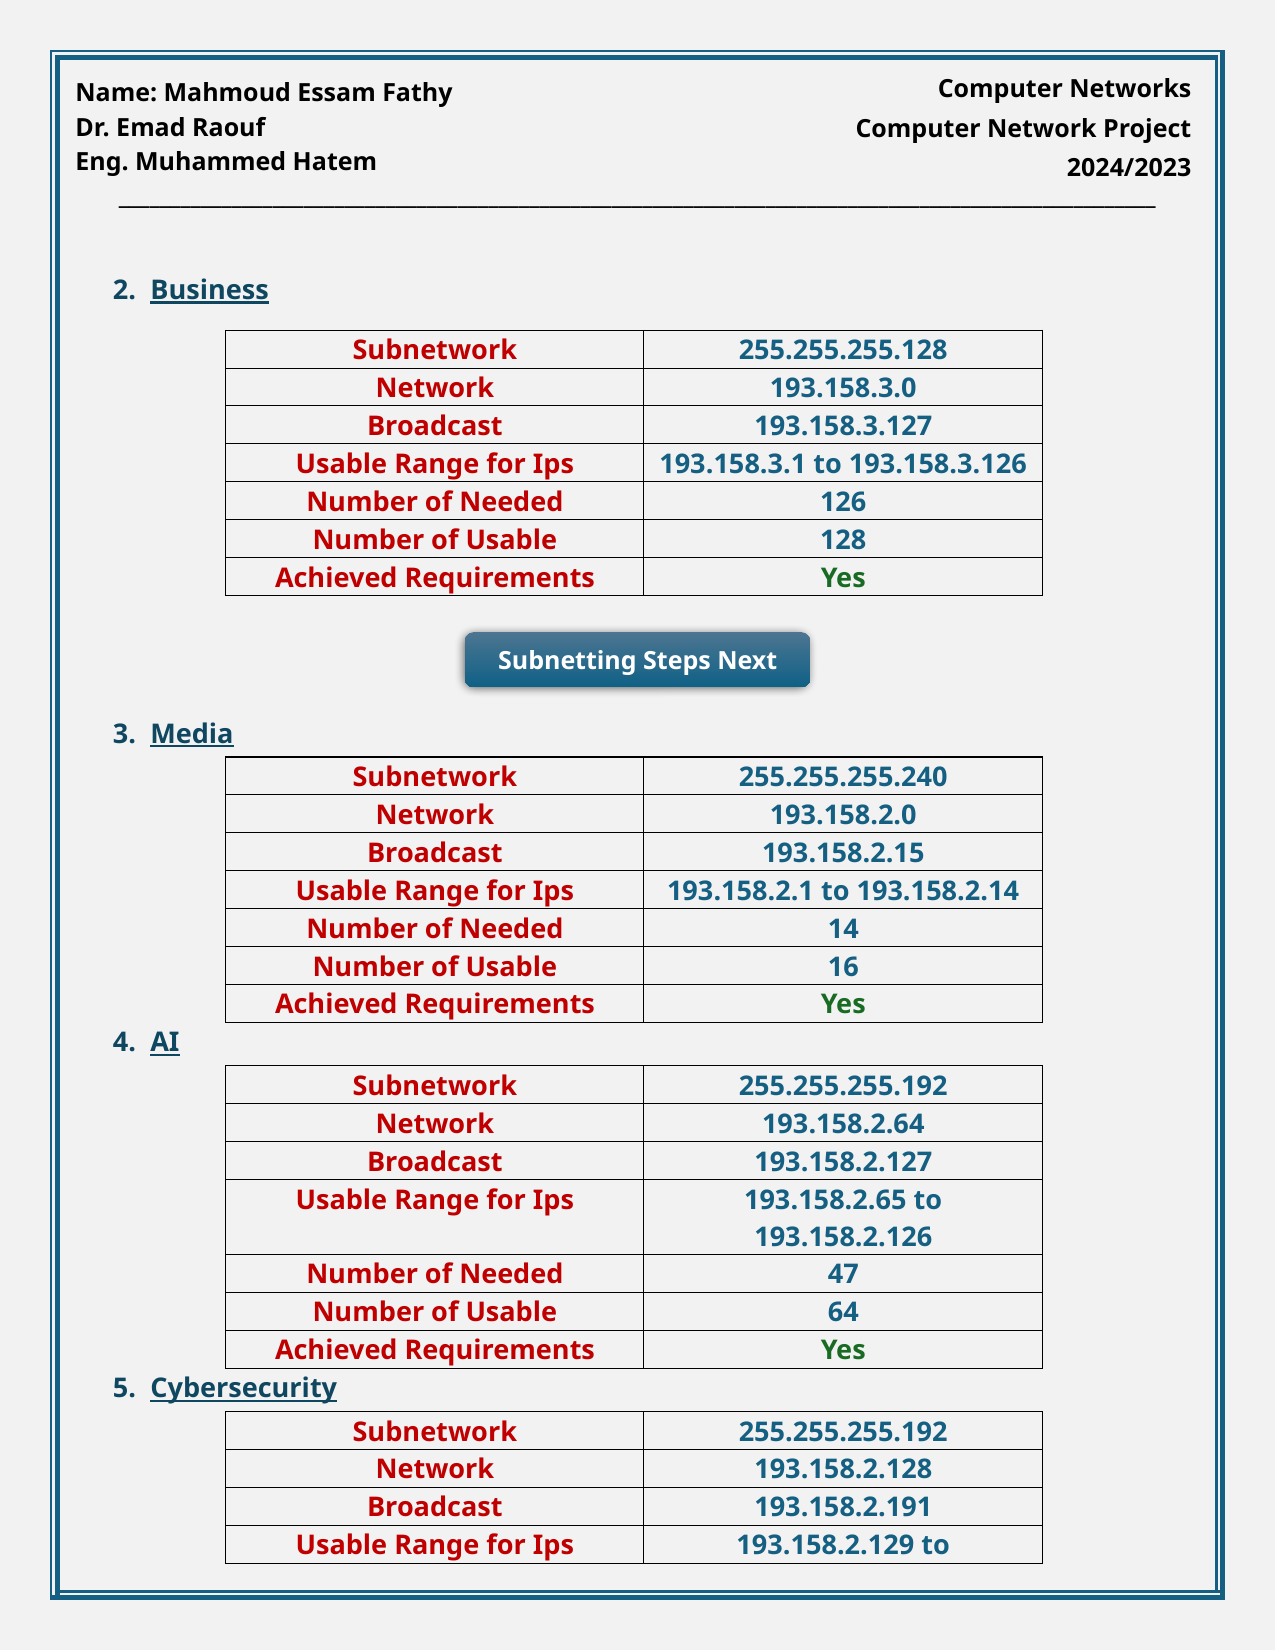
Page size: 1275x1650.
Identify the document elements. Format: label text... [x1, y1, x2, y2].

table_cell Number of Usable [226, 1293, 643, 1330]
table_cell Usable Range for Ips [226, 444, 643, 481]
table_cell Achieved Requirements [226, 558, 643, 595]
table_cell 47 [644, 1255, 1042, 1292]
table_cell Number of Usable [226, 520, 643, 557]
table_cell Network [226, 369, 643, 405]
table_cell Usable Range for Ips [226, 1180, 643, 1254]
table_cell Achieved Requirements [226, 985, 643, 1022]
table_header 255.255.255.192 [644, 1412, 1042, 1449]
table_cell 128 [644, 520, 1042, 557]
table_cell Yes [644, 985, 1042, 1022]
table_cell Broadcast [226, 833, 643, 870]
list Media [113, 714, 1200, 751]
table_header Subnetwork [226, 1412, 643, 1449]
table_cell 193.158.2.191 [644, 1488, 1042, 1525]
table_cell 16 [644, 947, 1042, 984]
list AI [113, 1023, 1200, 1060]
table_cell 193.158.2.65 to 193.158.2.126 [644, 1180, 1042, 1254]
table_header Subnetwork [226, 331, 643, 367]
table_header Subnetwork [226, 758, 643, 794]
table_cell 193.158.2.128 [644, 1450, 1042, 1487]
list Cybersecurity [113, 1369, 1200, 1406]
table_cell Usable Range for Ips [226, 1526, 643, 1563]
table_cell 193.158.2.0 [644, 795, 1042, 832]
table_cell 126 [644, 482, 1042, 519]
table_cell Broadcast [226, 1142, 643, 1179]
table_cell Usable Range for Ips [226, 871, 643, 908]
table_cell 193.158.3.1 to 193.158.3.126 [644, 444, 1042, 481]
list Business [113, 270, 1200, 307]
table_cell 193.158.2.129 to 193.158.2.190 [644, 1526, 1042, 1563]
table_cell Number of Needed [226, 909, 643, 946]
table_cell Number of Needed [226, 1255, 643, 1292]
table_cell Number of Needed [226, 482, 643, 519]
table_header 255.255.255.192 [644, 1066, 1042, 1103]
table_cell 14 [644, 909, 1042, 946]
table_cell Yes [644, 1331, 1042, 1368]
table_cell 193.158.2.64 [644, 1104, 1042, 1141]
table_cell Network [226, 1104, 643, 1141]
table_header 255.255.255.128 [644, 331, 1042, 367]
table_cell 193.158.2.15 [644, 833, 1042, 870]
table_cell 193.158.2.1 to 193.158.2.14 [644, 871, 1042, 908]
table_cell Number of Usable [226, 947, 643, 984]
table_cell 193.158.2.127 [644, 1142, 1042, 1179]
table_cell 193.158.3.0 [644, 369, 1042, 405]
table_cell Broadcast [226, 1488, 643, 1525]
table_cell 64 [644, 1293, 1042, 1330]
table_header Subnetwork [226, 1066, 643, 1103]
table_cell Network [226, 1450, 643, 1487]
table_cell Achieved Requirements [226, 1331, 643, 1368]
table_cell Yes [644, 558, 1042, 595]
table_cell 193.158.3.127 [644, 406, 1042, 443]
table_cell Broadcast [226, 406, 643, 443]
table_cell Network [226, 795, 643, 832]
table_header 255.255.255.240 [644, 758, 1042, 794]
